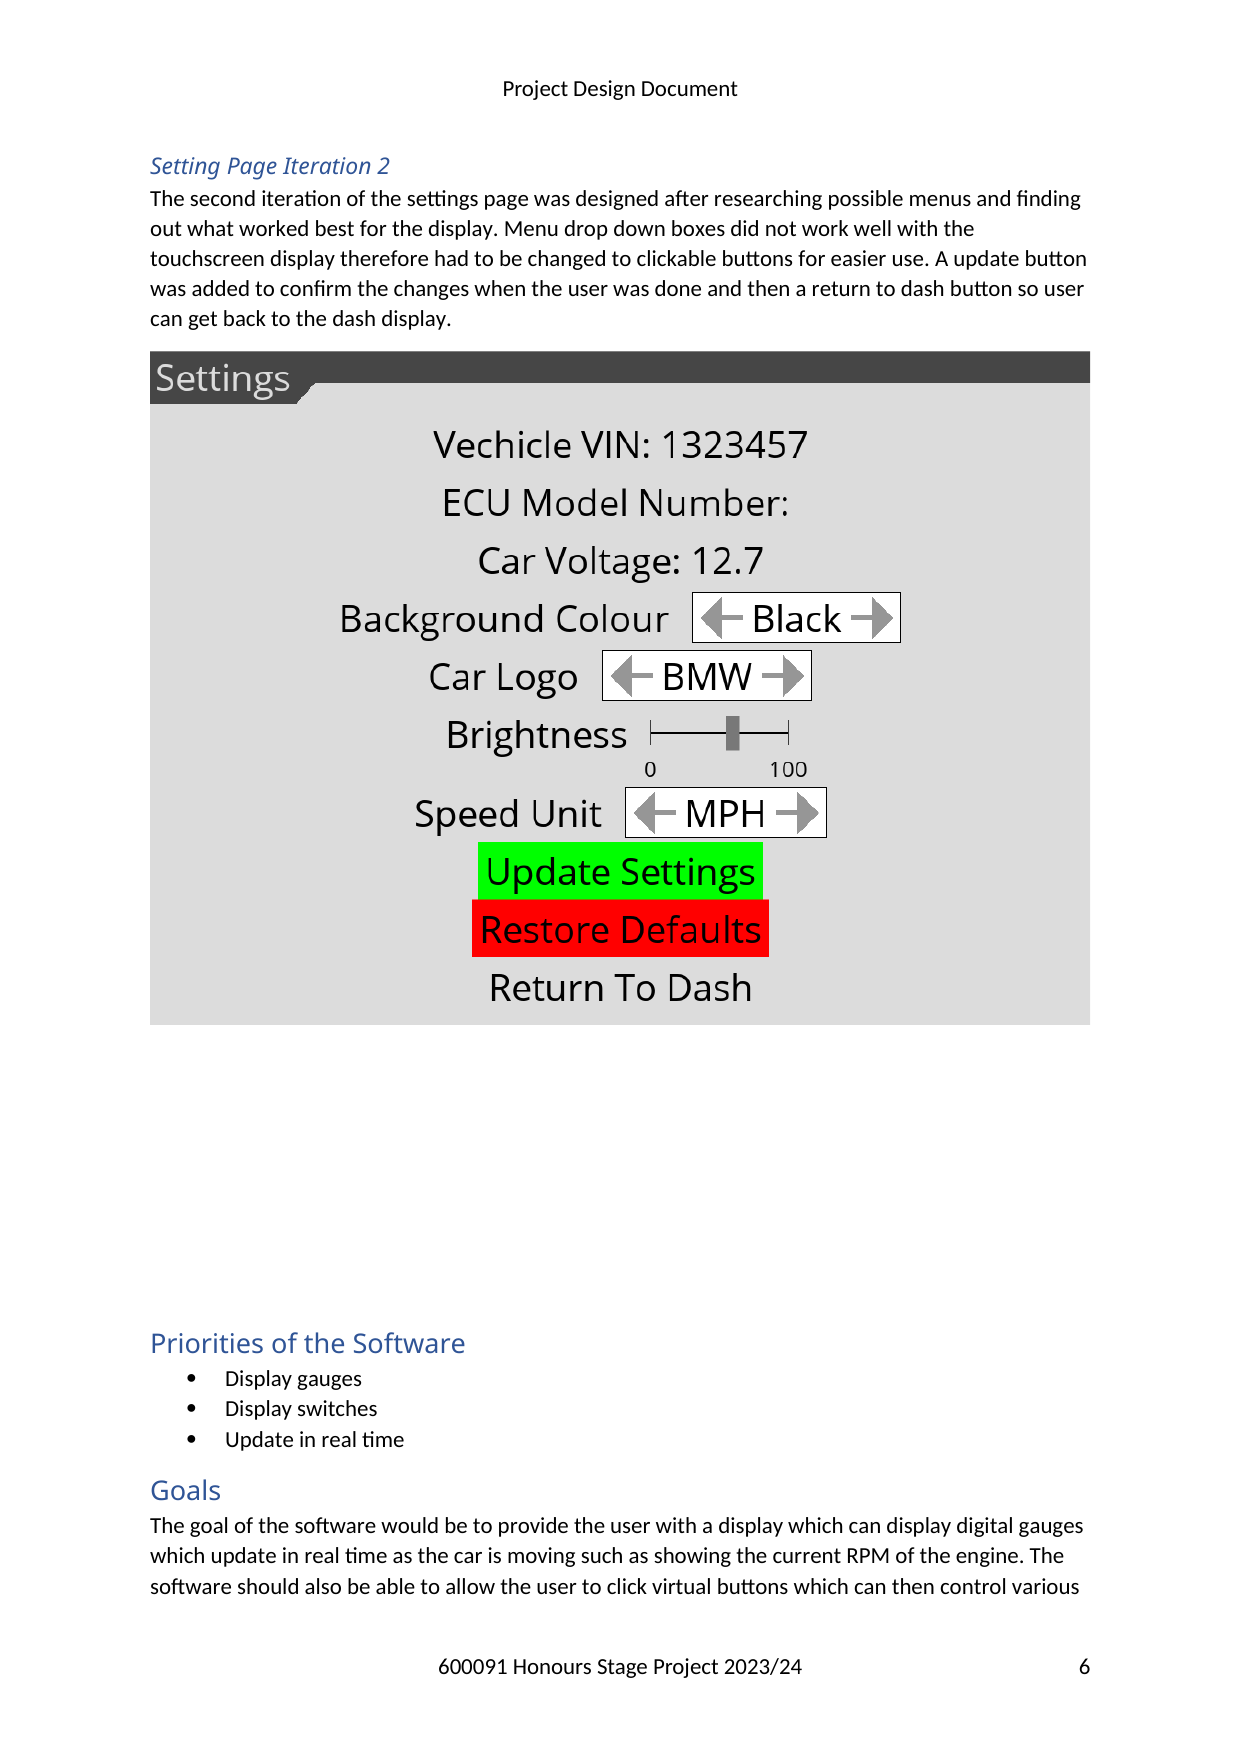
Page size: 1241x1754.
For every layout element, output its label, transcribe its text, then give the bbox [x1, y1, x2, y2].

subtitle Setting Page Iteration 2 [150, 150, 1090, 181]
list Display switches [187, 1394, 1090, 1423]
subtitle Goals [150, 1472, 1090, 1508]
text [150, 1511, 1090, 1600]
picture [150, 351, 1091, 1025]
list Update in real time [187, 1425, 1090, 1453]
subtitle Priorities of the Software [150, 1324, 1090, 1361]
text The second iteration of the settings page was designed after researching possible menus and finding out what worked best for the display. Menu drop down boxes did not work well with the touchscreen display therefore had to be changed to clickable buttons for easier use. A update button was added to confirm the changes when the user was done and then a return to dash button so user can get back to the dash display. [150, 184, 1090, 333]
list Display gauges [187, 1364, 1090, 1392]
